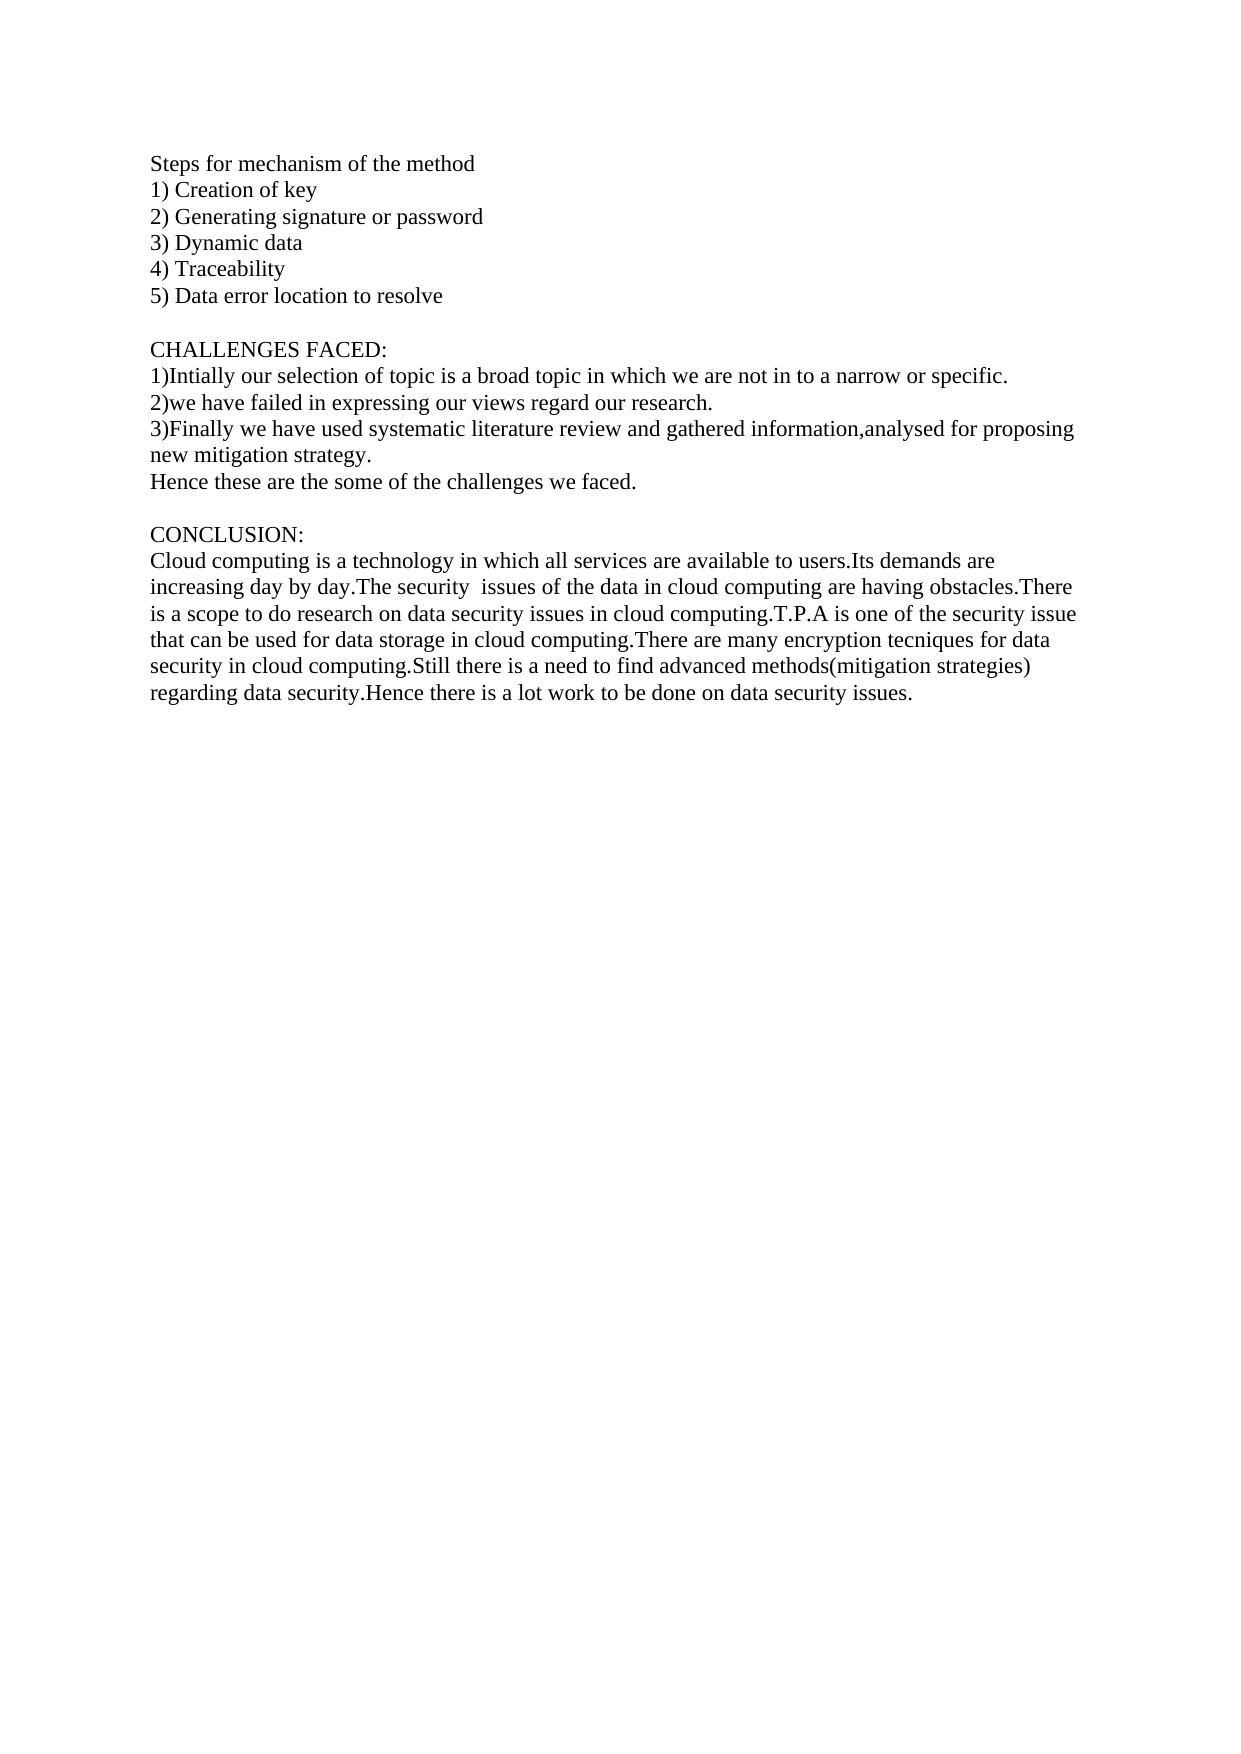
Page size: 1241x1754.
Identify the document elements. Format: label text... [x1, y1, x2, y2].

text CONCLUSION: [150, 521, 1090, 547]
text Steps for mechanism of the method [150, 150, 1090, 176]
text 5) Data error location to resolve [150, 282, 1090, 308]
text 3) Dynamic data [150, 229, 1090, 255]
text 2)we have failed in expressing our views regard our research. [150, 389, 1090, 415]
text 4) Traceability [150, 255, 1090, 282]
text 2) Generating signature or password [150, 203, 1090, 229]
text 1)Intially our selection of topic is a broad topic in which we are not in to a narrow or specific. [150, 362, 1090, 389]
text 1) Creation of key [150, 176, 1090, 203]
text 3)Finally we have used systematic literature review and gathered information,analysed for proposing new mitigation strategy. [150, 415, 1090, 468]
text Hence these are the some of the challenges we faced. [150, 468, 1090, 494]
text CHALLENGES FACED: [150, 336, 1090, 362]
text Cloud computing is a technology in which all services are available to users.Its demands are increasing day by day.The security issues of the data in cloud computing are having obstacles.There is a scope to do research on data security issues in cloud computing.T.P.A is one of the security issue that can be used for data storage in cloud computing.There are many encryption tecniques for data security in cloud computing.Still there is a need to find advanced methods(mitigation strategies) regarding data security.Hence there is a lot work to be done on data security issues. [150, 547, 1090, 705]
